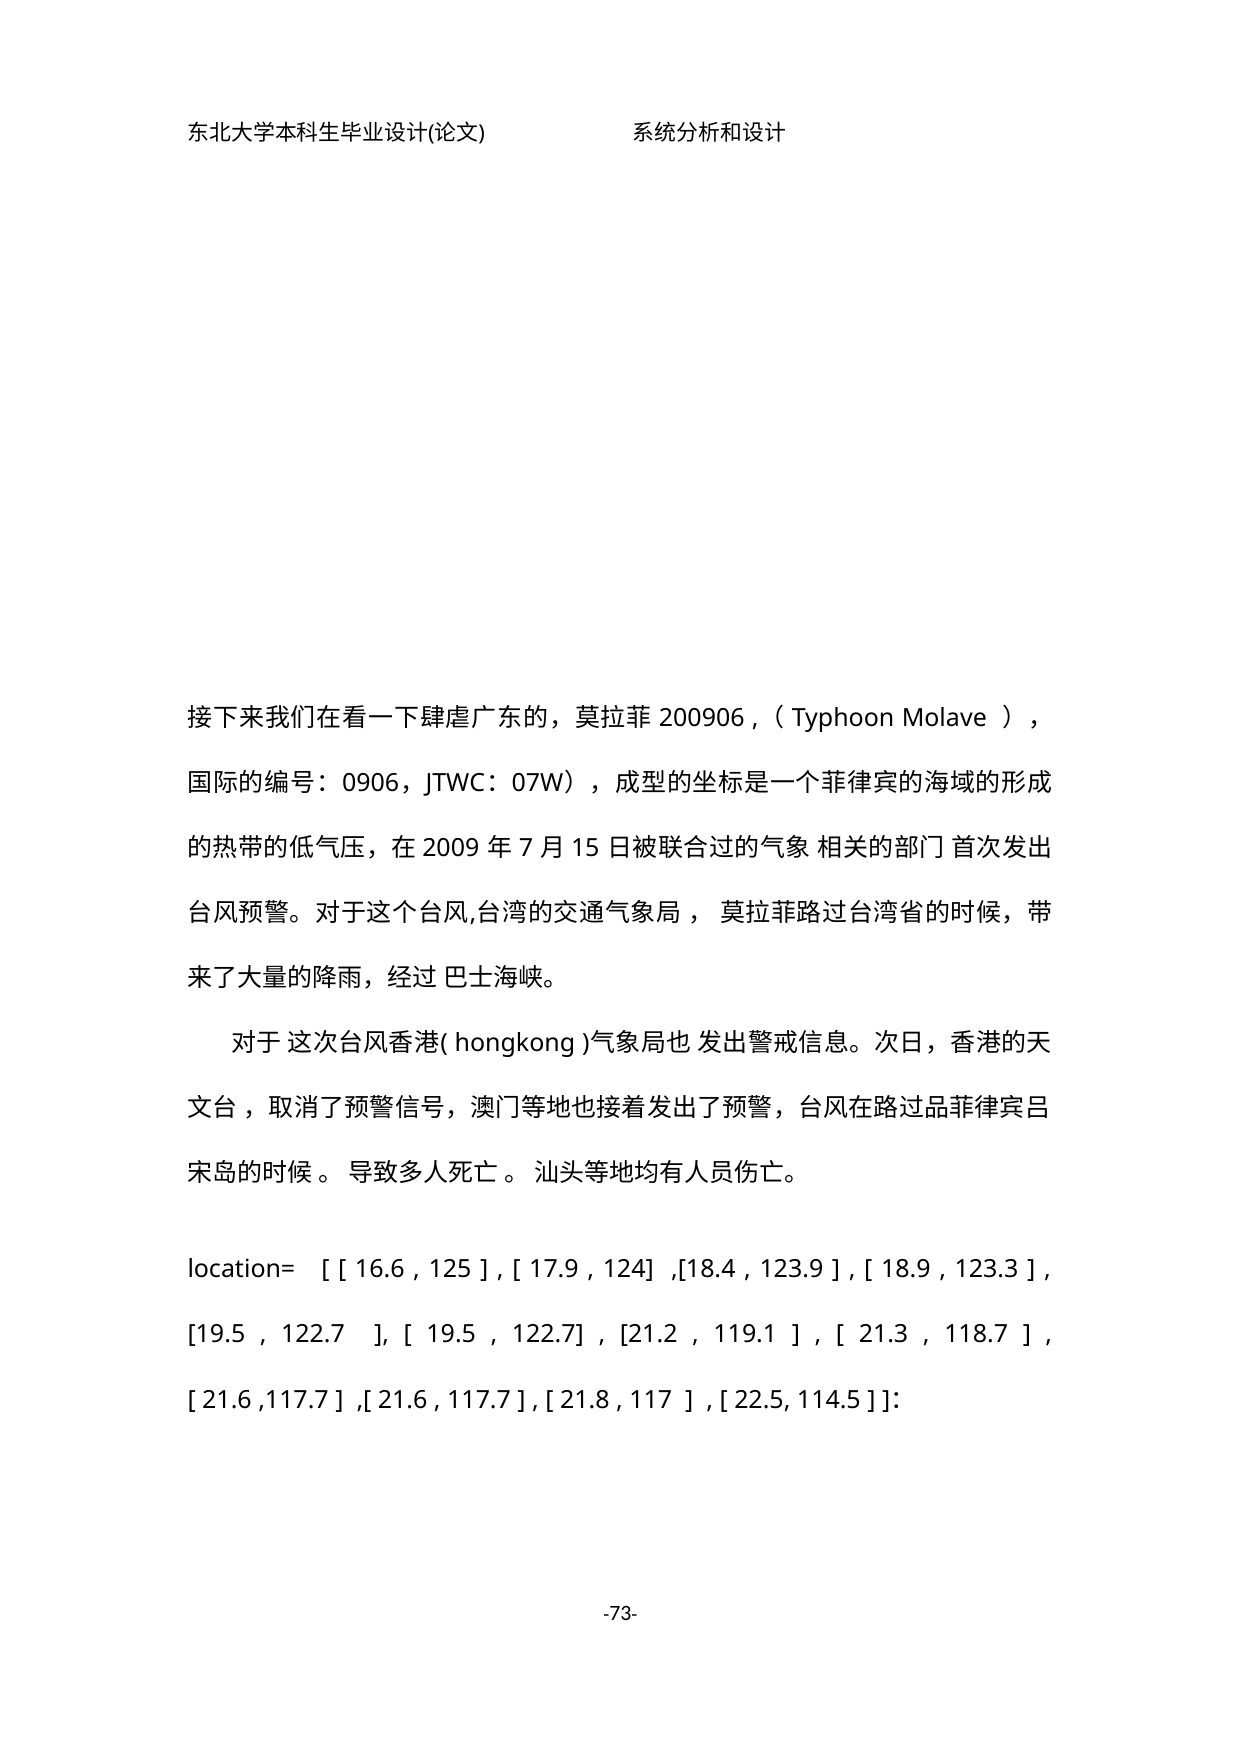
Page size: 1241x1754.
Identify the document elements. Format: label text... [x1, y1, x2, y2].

text 接下来我们在看一下肆虐广东的，莫拉菲 200906 ,（ Typhoon Molave ），国际的编号：0906，JTWC：07W），成型的坐标是一个菲律宾的海域的形成的热带的低气压，在2009 年 7 月15 日被联合过的气象 相关的部门 首次发出 台风预警。对于这个台风,台湾的交通气象局 ， 莫拉菲路过台湾省的时候，带来了大量的降雨，经过 巴士海峡。 [187, 683, 1053, 1008]
text location= [ [ 16.6 , 125 ] , [ 17.9 , 124] ,[18.4 , 123.9 ] , [ 18.9 , 123.3 ] , [19.5 , 122.7 ], [ 19.5 , 122.7] , [21.2 , 119.1 ] , [ 21.3 , 118.7 ] , [ 21.6 ,117.7 ] ,[ 21.6 , 117.7 ] , [ 21.8 , 117 ] , [ 22.5, 114.5 ] ]： [187, 1235, 1053, 1430]
text 对于 这次台风香港( hongkong )气象局也 发出警戒信息。次日，香港的天文台 ，取消了预警信号，澳门等地也接着发出了预警，台风在路过品菲律宾吕宋岛的时候 。 导致多人死亡 。 汕头等地均有人员伤亡。 [187, 1008, 1053, 1203]
